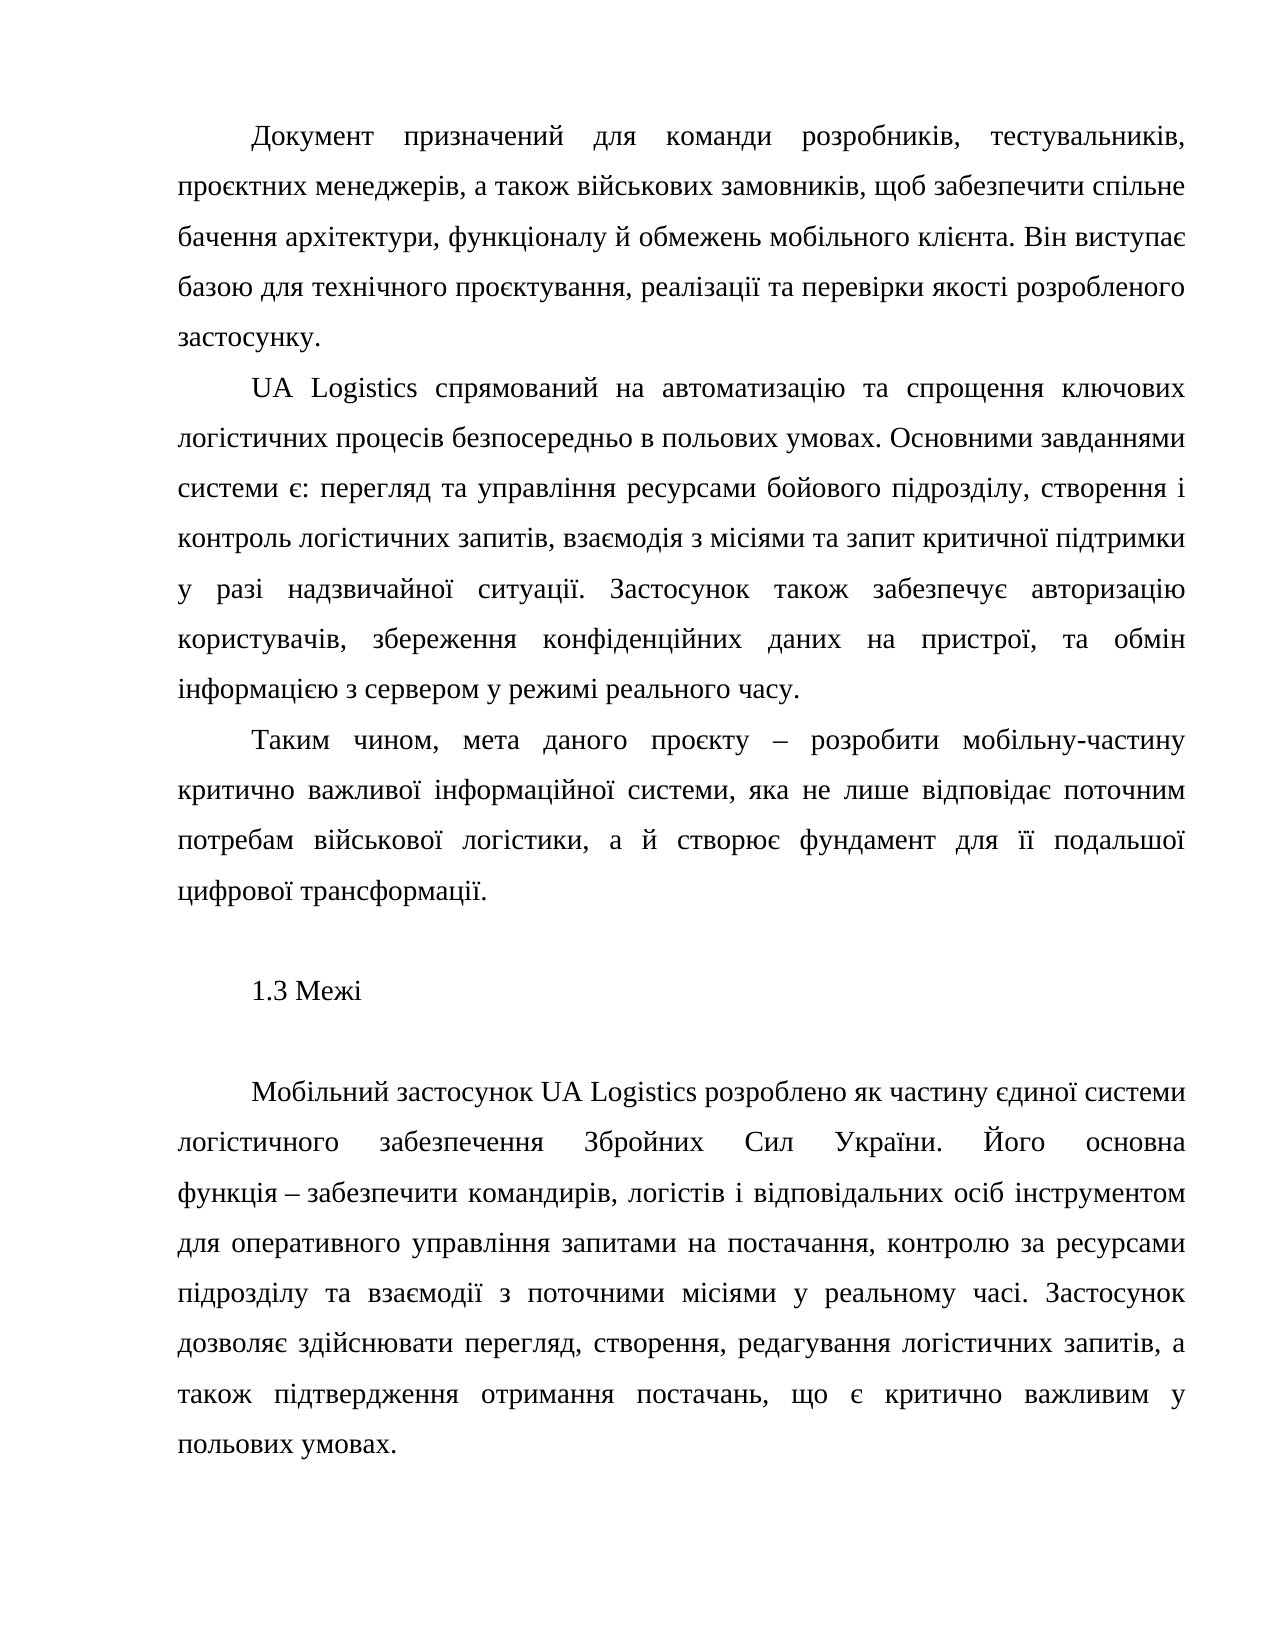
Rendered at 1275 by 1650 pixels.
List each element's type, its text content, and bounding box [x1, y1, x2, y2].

text Мобільний застосунок UA Logistics розроблено як частину єдиної системи логістичного забезпечення Збройних Сил України. Його основна функція – забезпечити командирів, логістів і відповідальних осіб інструментом для оперативного управління запитами на постачання, контролю за ресурсами підрозділу та взаємодії з поточними місіями у реальному часі. Застосунок дозволяє здійснювати перегляд, створення, редагування логістичних запитів, а також підтвердження отримання постачань, що є критично важливим у польових умовах. [177, 1074, 1186, 1460]
text Документ призначений для команди розробників, тестувальників, проєктних менеджерів, а також військових замовників, щоб забезпечити спільне бачення архітектури, функціоналу й обмежень мобільного клієнта. Він виступає базою для технічного проєктування, реалізації та перевірки якості розробленого застосунку. [177, 118, 1186, 353]
text Таким чином, мета даного проєкту – розробити мобільну-частину критично важливої інформаційної системи, яка не лише відповідає поточним потребам військової логістики, а й створює фундамент для її подальшої цифрової трансформації. [177, 722, 1186, 906]
text 1.3 Межі [177, 973, 1186, 1007]
text UA Logistics спрямований на автоматизацію та спрощення ключових логістичних процесів безпосередньо в польових умовах. Основними завданнями системи є: перегляд та управління ресурсами бойового підрозділу, створення і контроль логістичних запитів, взаємодія з місіями та запит критичної підтримки у разі надзвичайної ситуації. Застосунок також забезпечує авторизацію користувачів, збереження конфіденційних даних на пристрої, та обмін інформацією з сервером у режимі реального часу. [177, 370, 1186, 705]
